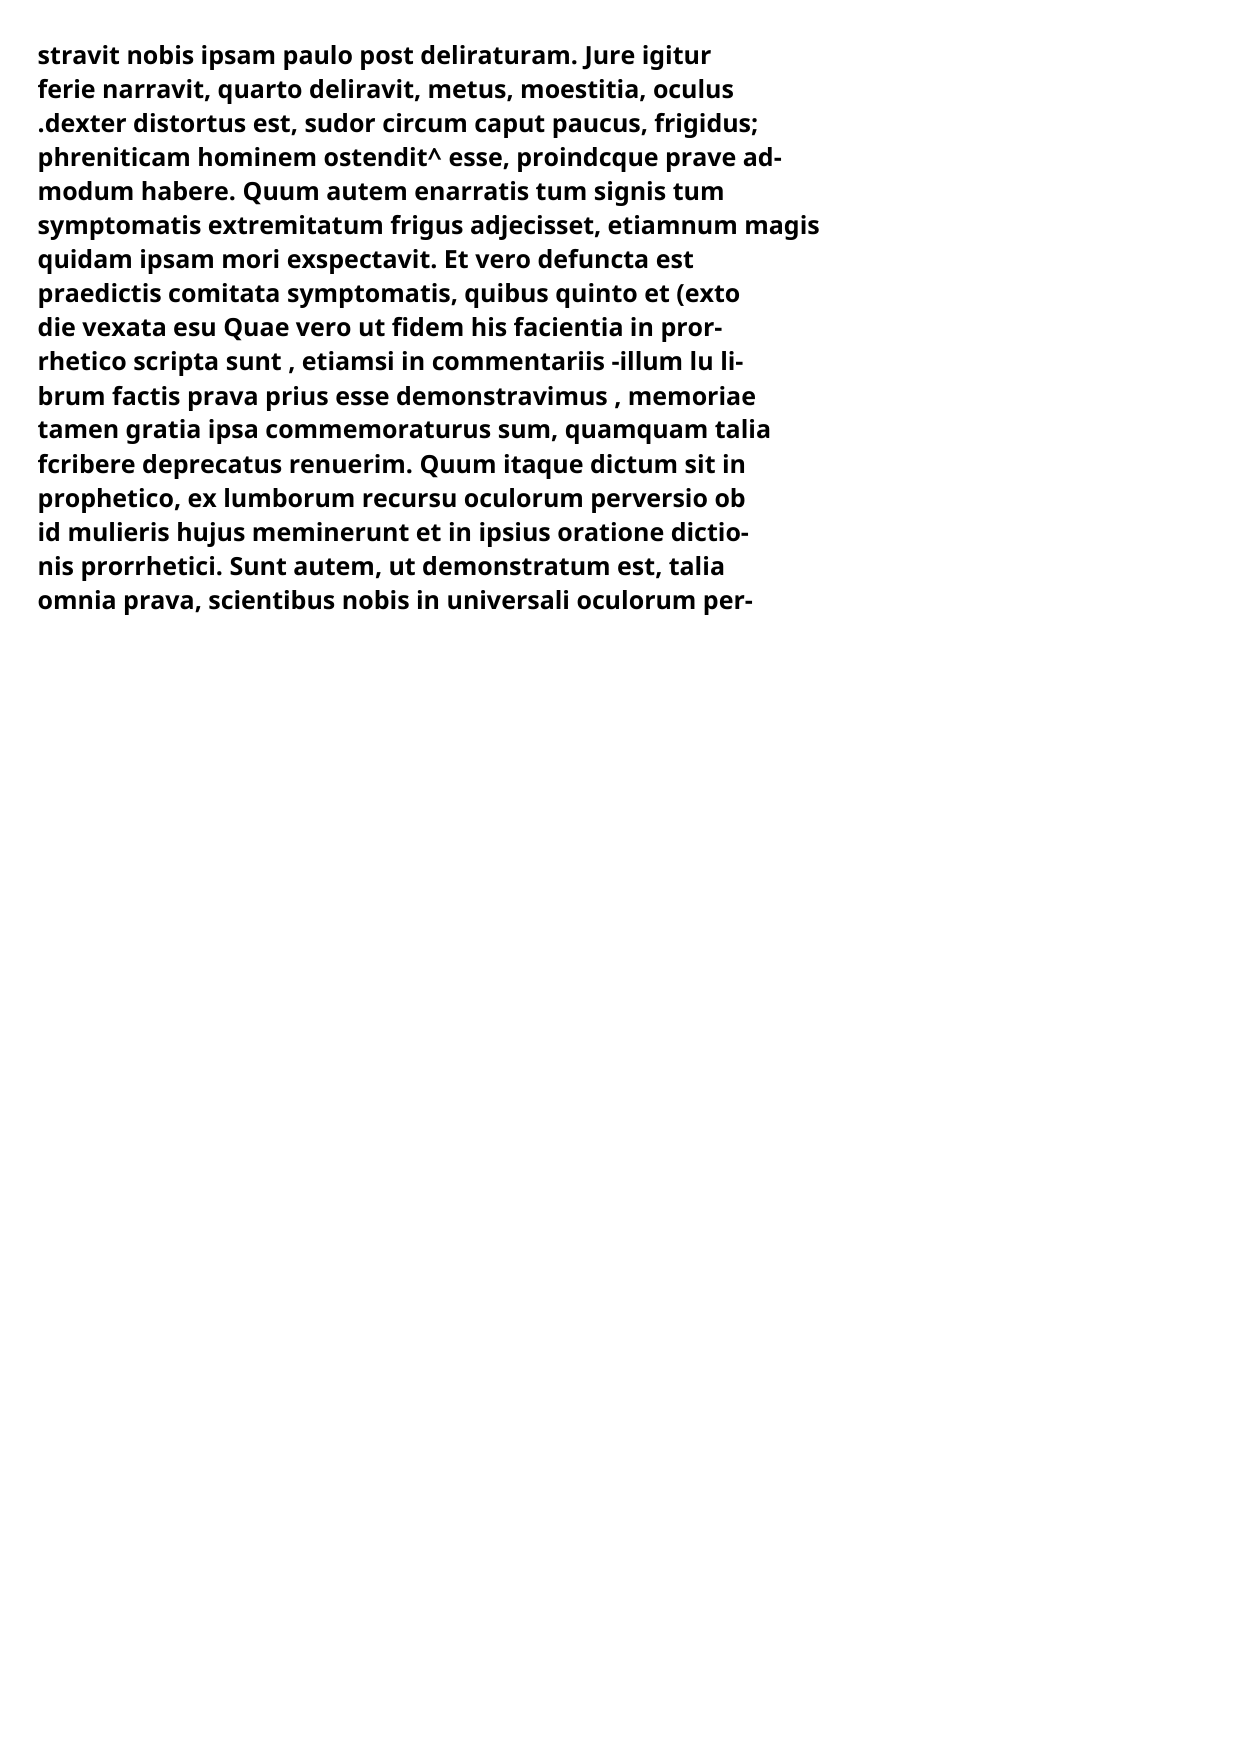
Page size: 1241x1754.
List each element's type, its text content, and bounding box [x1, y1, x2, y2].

text stravit nobis ipsam paulo post deliraturam. Jure igitur ferie narravit, quarto deliravit, metus, moestitia, oculus .dexter distortus est, sudor circum caput paucus, frigidus; phreniticam hominem ostendit^ esse, proindcque prave ad- modum habere. Quum autem enarratis tum signis tum symptomatis extremitatum frigus adjecisset, etiamnum magis quidam ipsam mori exspectavit. Et vero defuncta est praedictis comitata symptomatis, quibus quinto et (exto die vexata esu Quae vero ut fidem his facientia in pror- rhetico scripta sunt , etiamsi in commentariis -illum lu li- brum factis prava prius esse demonstravimus , memoriae tamen gratia ipsa commemoraturus sum, quamquam talia fcribere deprecatus renuerim. Quum itaque dictum sit in prophetico, ex lumborum recursu oculorum perversio ob id mulieris hujus meminerunt et in ipsius oratione dictio- nis prorrhetici. Sunt autem, ut demonstratum est, talia omnia prava, scientibus nobis in universali oculorum per- [37, 37, 1203, 617]
